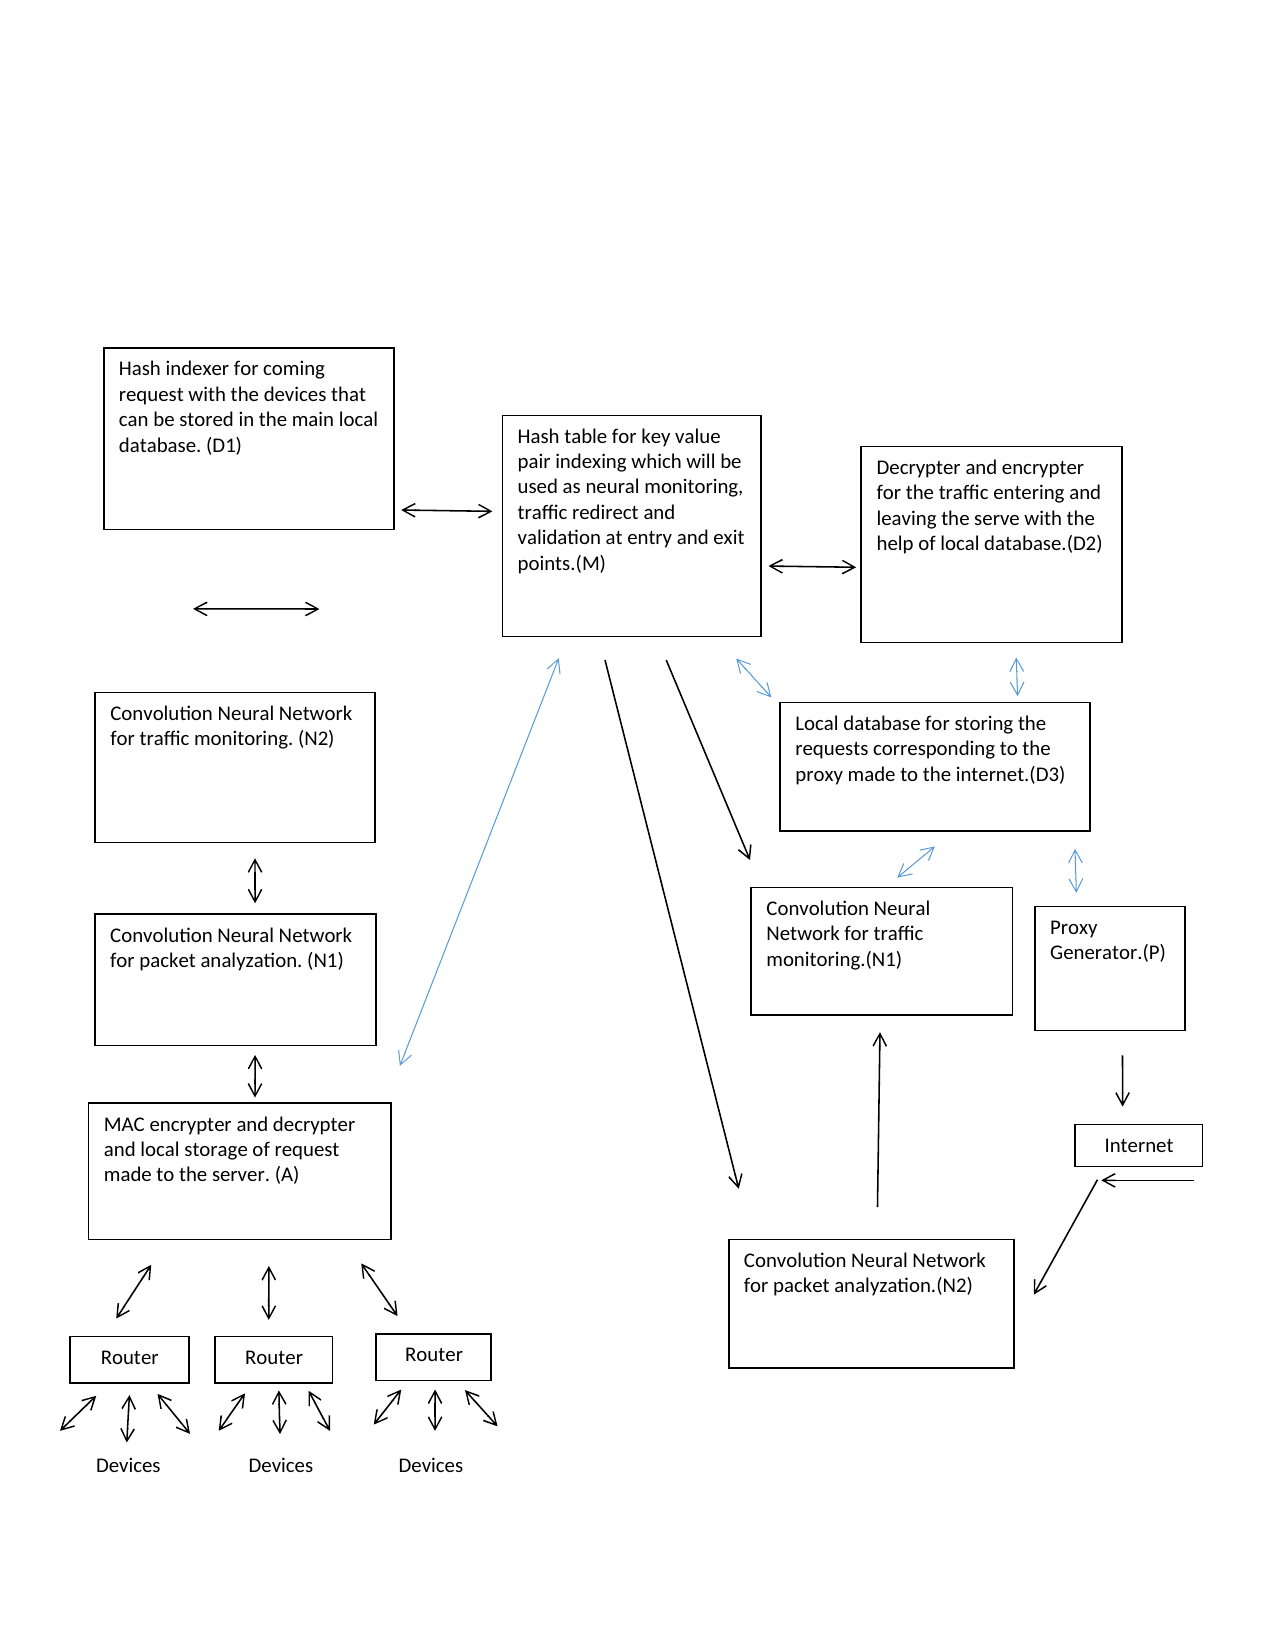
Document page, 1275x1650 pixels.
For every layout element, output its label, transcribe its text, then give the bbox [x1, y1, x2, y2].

text Devices Devices Devices [75, 1452, 1200, 1477]
